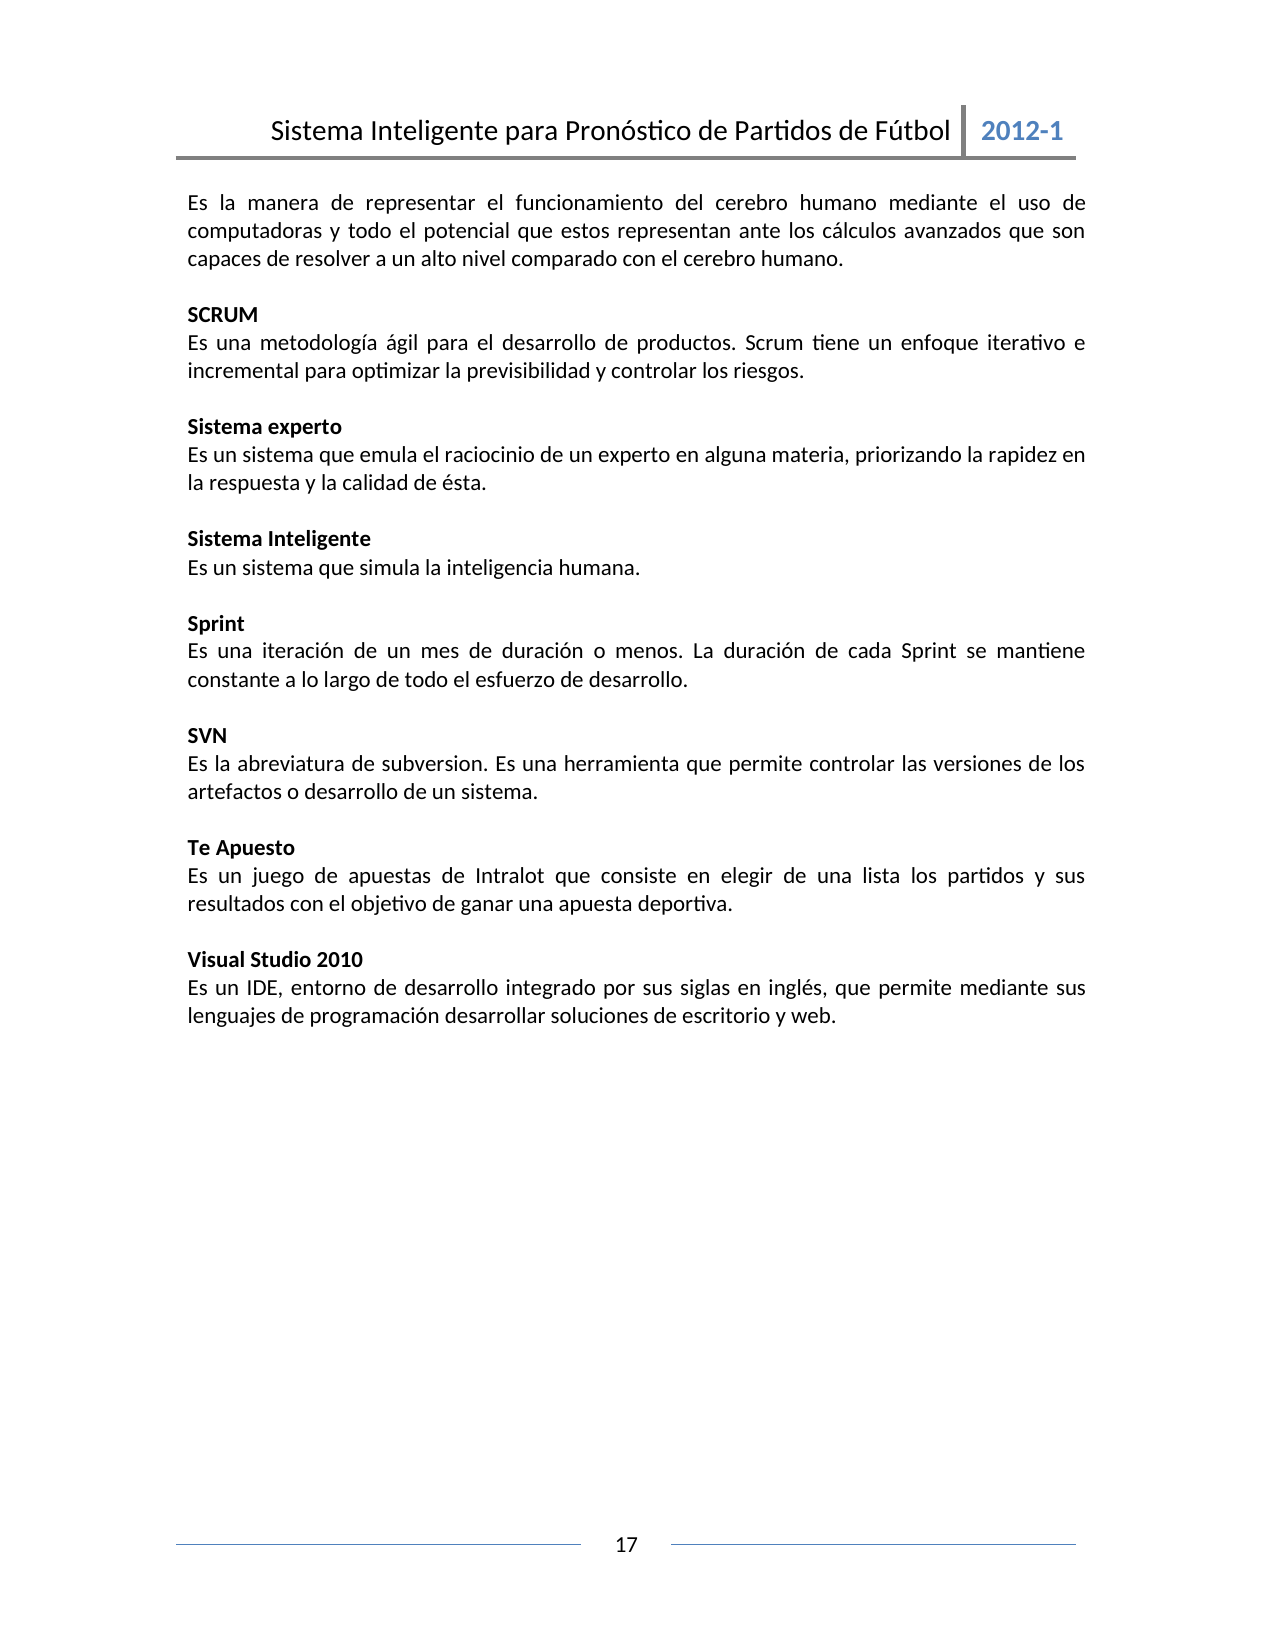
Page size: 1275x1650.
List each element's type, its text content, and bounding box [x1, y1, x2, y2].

text Es un juego de apuestas de Intralot que consiste en elegir de una lista los partidos y sus resultados con el objetivo de ganar una apuesta deportiva. [187, 861, 1087, 917]
text Es un IDE, entorno de desarrollo integrado por sus siglas en inglés, que permite mediante sus lenguajes de programación desarrollar soluciones de escritorio y web. [187, 973, 1087, 1029]
text Sistema experto [187, 412, 1087, 441]
text Es un sistema que simula la inteligencia humana. [187, 553, 1087, 581]
text Es la abreviatura de subversion. Es una herramienta que permite controlar las versiones de los artefactos o desarrollo de un sistema. [187, 749, 1087, 805]
text Sistema Inteligente [187, 524, 1087, 553]
text Es una iteración de un mes de duración o menos. La duración de cada Sprint se mantiene constante a lo largo de todo el esfuerzo de desarrollo. [187, 637, 1087, 693]
text Es un sistema que emula el raciocinio de un experto en alguna materia, priorizando la rapidez en la respuesta y la calidad de ésta. [187, 441, 1087, 497]
text SVN [187, 721, 1087, 749]
text Es una metodología ágil para el desarrollo de productos. Scrum tiene un enfoque iterativo e incremental para optimizar la previsibilidad y controlar los riesgos. [187, 328, 1087, 384]
text Te Apuesto [187, 833, 1087, 861]
text Visual Studio 2010 [187, 945, 1087, 973]
text Sprint [187, 609, 1087, 637]
text SCRUM [187, 300, 1087, 328]
text Es la manera de representar el funcionamiento del cerebro humano mediante el uso de computadoras y todo el potencial que estos representan ante los cálculos avanzados que son capaces de resolver a un alto nivel comparado con el cerebro humano. [187, 188, 1087, 272]
